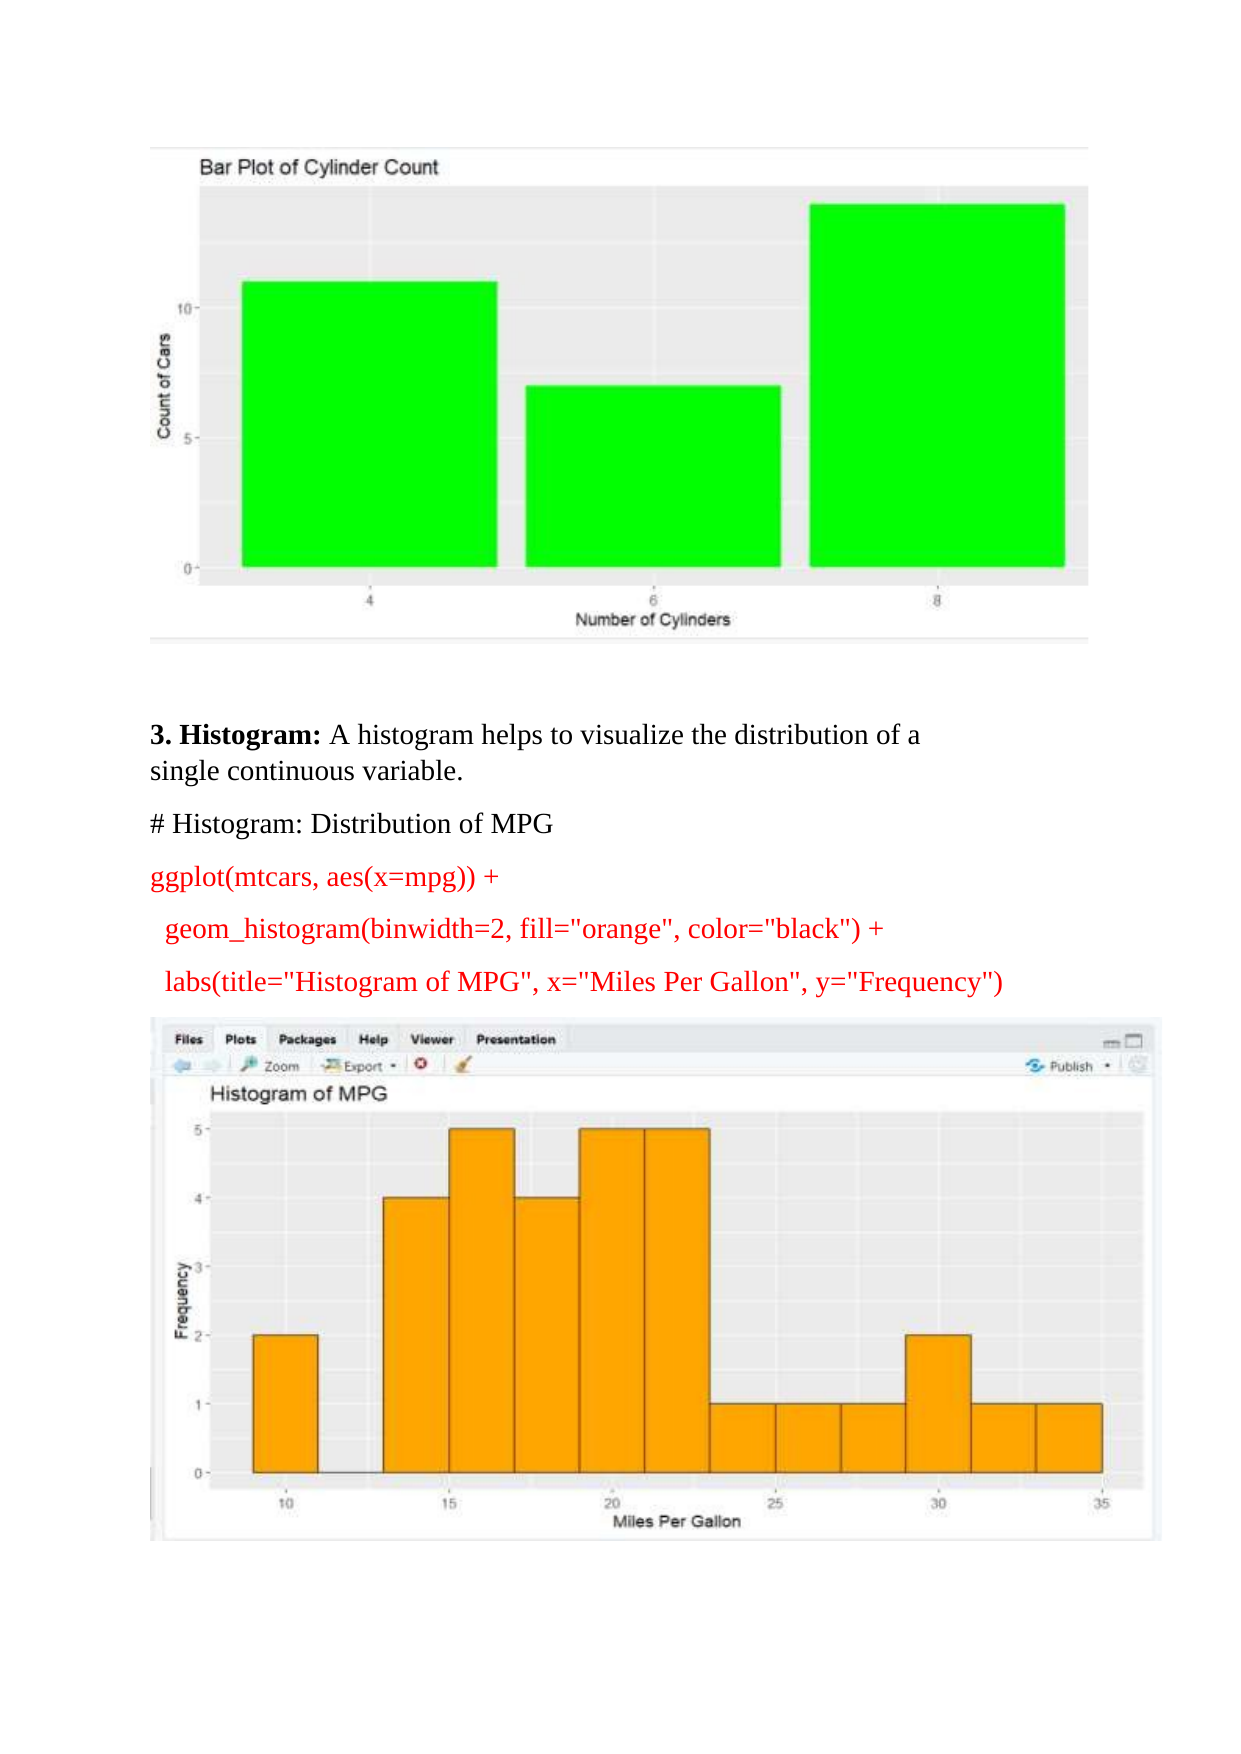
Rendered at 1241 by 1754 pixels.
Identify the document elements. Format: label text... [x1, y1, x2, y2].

list Histogram: A histogram helps to visualize the distribution of a single continuous variable. [150, 717, 996, 787]
text # Histogram: Distribution of MPG ggplot(mtcars, aes(x=mpg)) + [150, 806, 683, 892]
picture [150, 147, 1089, 644]
picture [150, 1017, 1163, 1541]
text geom_histogram(binwidth=2, fill="orange", color="black") + labs(title="Histogram of MPG", x="Miles Per Gallon", y="Frequency") [164, 912, 1086, 998]
